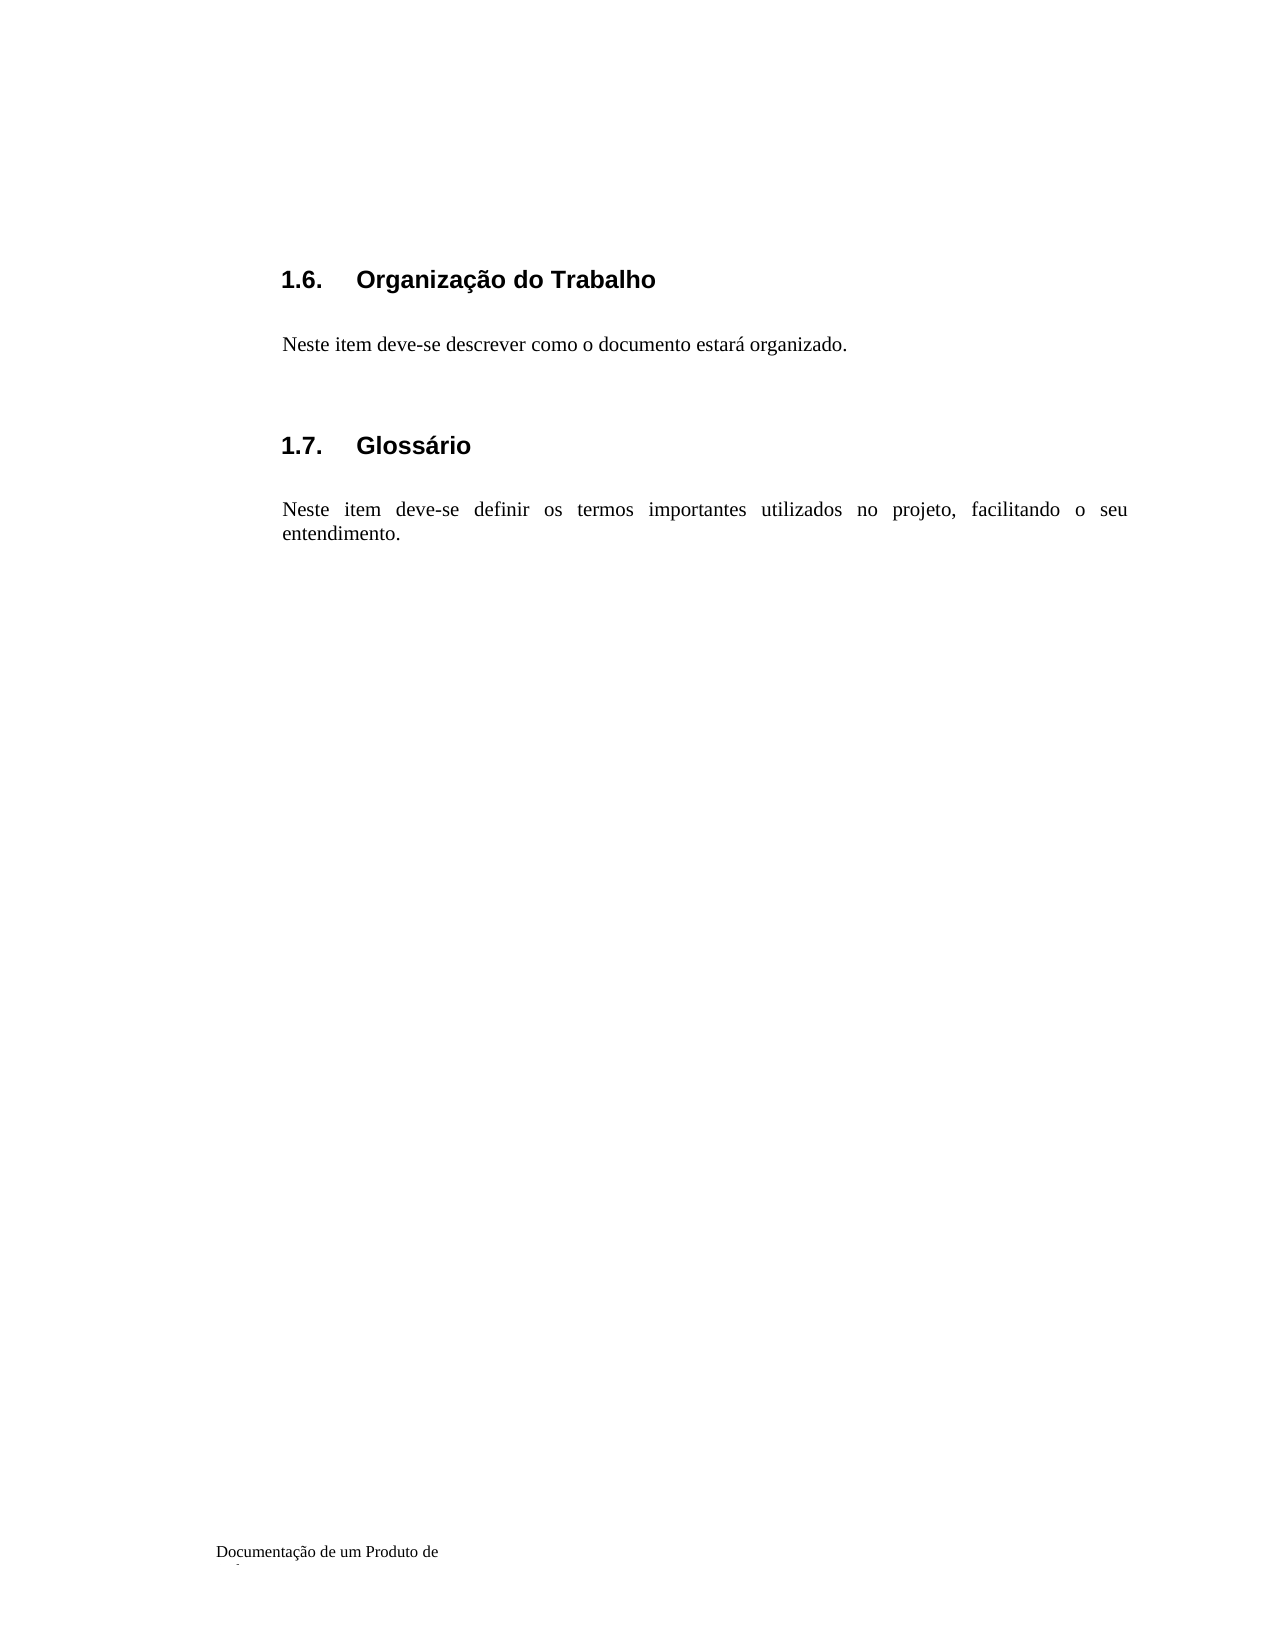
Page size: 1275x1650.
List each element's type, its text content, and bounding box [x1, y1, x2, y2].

text Neste item deve-se definir os termos importantes utilizados no projeto, facilitando o seu entendimento. [282, 497, 1128, 545]
subtitle Organização do Trabalho [281, 266, 1185, 294]
subtitle Glossário [281, 431, 1185, 459]
text Neste item deve-se descrever como o documento estará organizado. [282, 331, 1185, 356]
